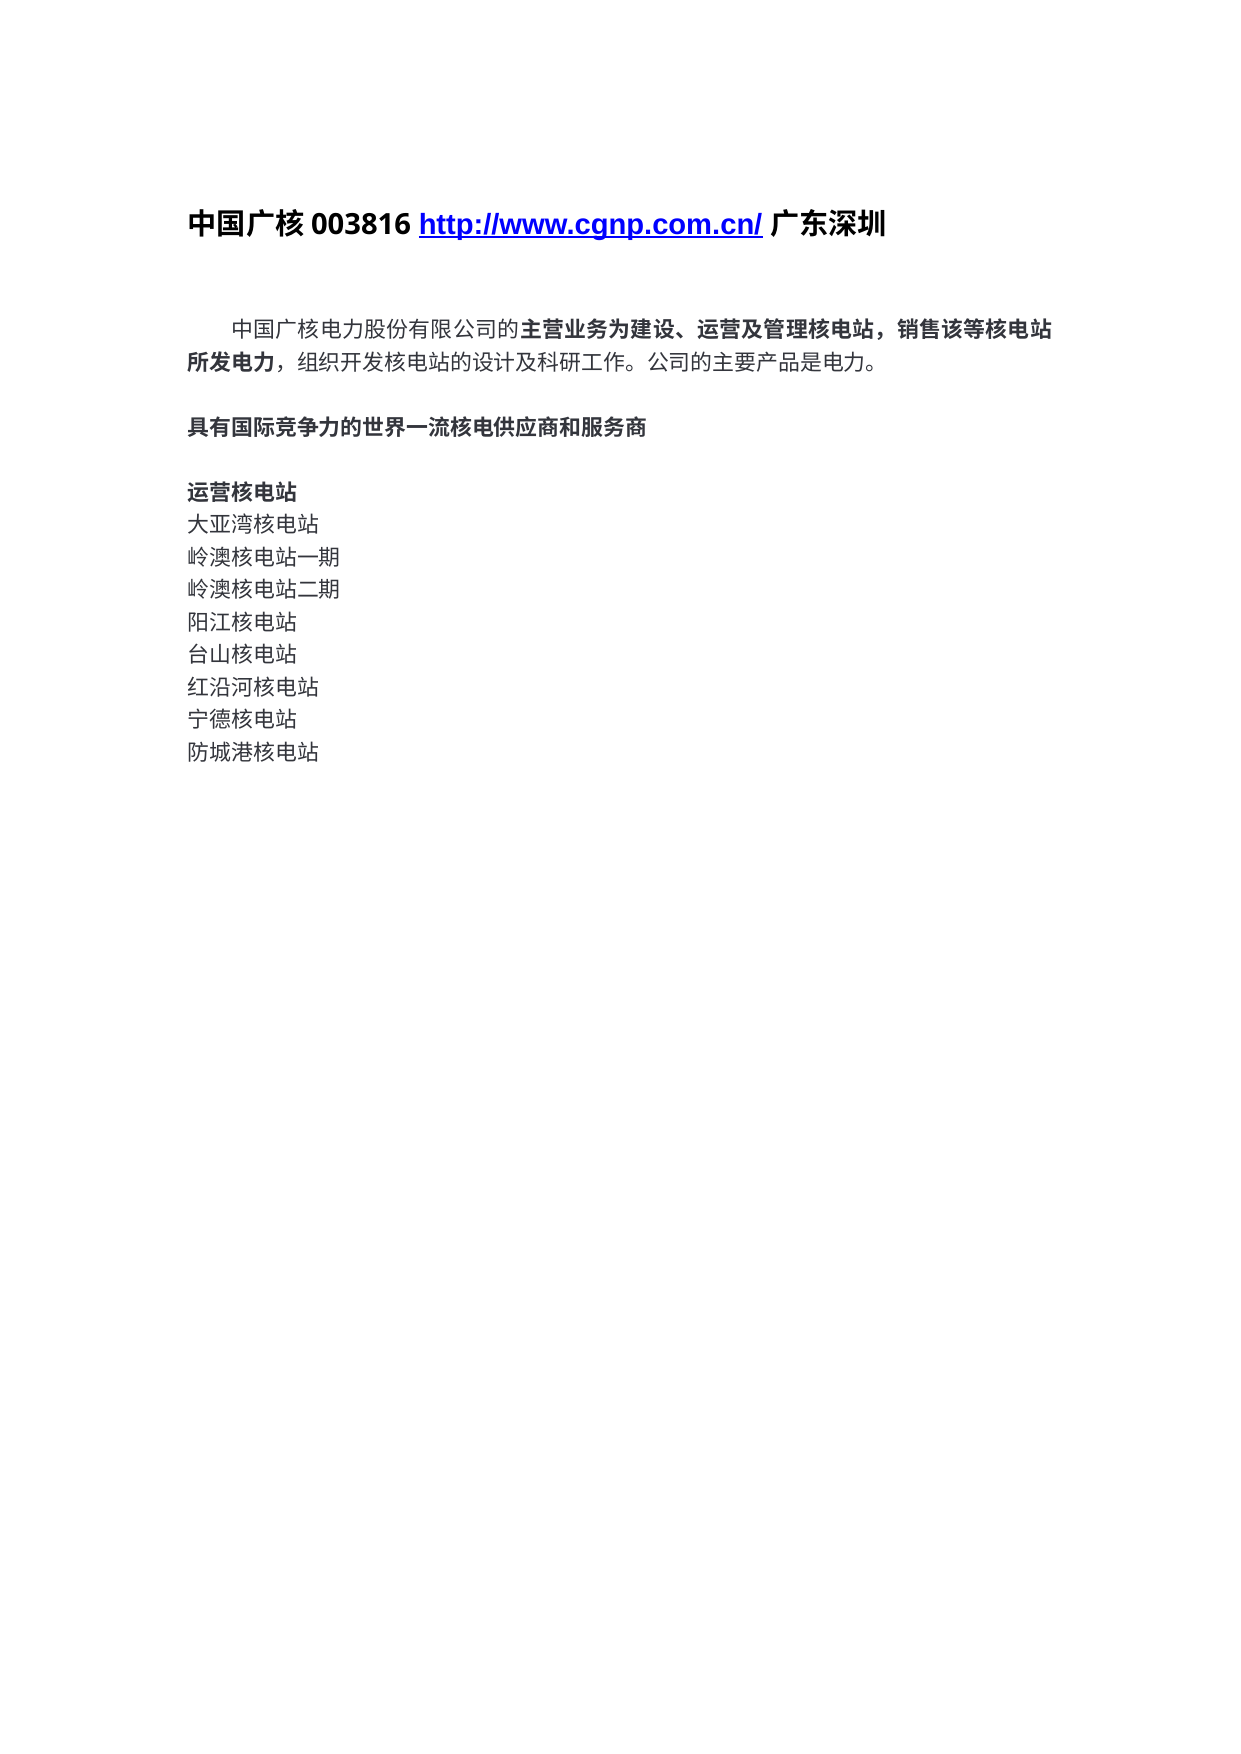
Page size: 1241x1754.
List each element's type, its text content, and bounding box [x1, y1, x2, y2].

text 岭澳核电站一期 [187, 539, 1053, 572]
text 大亚湾核电站 [187, 507, 1053, 539]
text 运营核电站 [187, 474, 1053, 507]
text 阳江核电站 [187, 604, 1053, 637]
text 红沿河核电站 [187, 669, 1053, 702]
text 防城港核电站 [187, 734, 1053, 767]
text 台山核电站 [187, 637, 1053, 669]
subtitle 中国广核 003816 http://www.cgnp.com.cn/ 广东深圳 [187, 189, 1053, 254]
text 宁德核电站 [187, 702, 1053, 734]
text 中国广核电力股份有限公司的主营业务为建设、运营及管理核电站，销售该等核电站所发电力，组织开发核电站的设计及科研工作。公司的主要产品是电力。 [187, 312, 1053, 377]
text 具有国际竞争力的世界一流核电供应商和服务商 [187, 409, 1053, 442]
text 岭澳核电站二期 [187, 572, 1053, 604]
